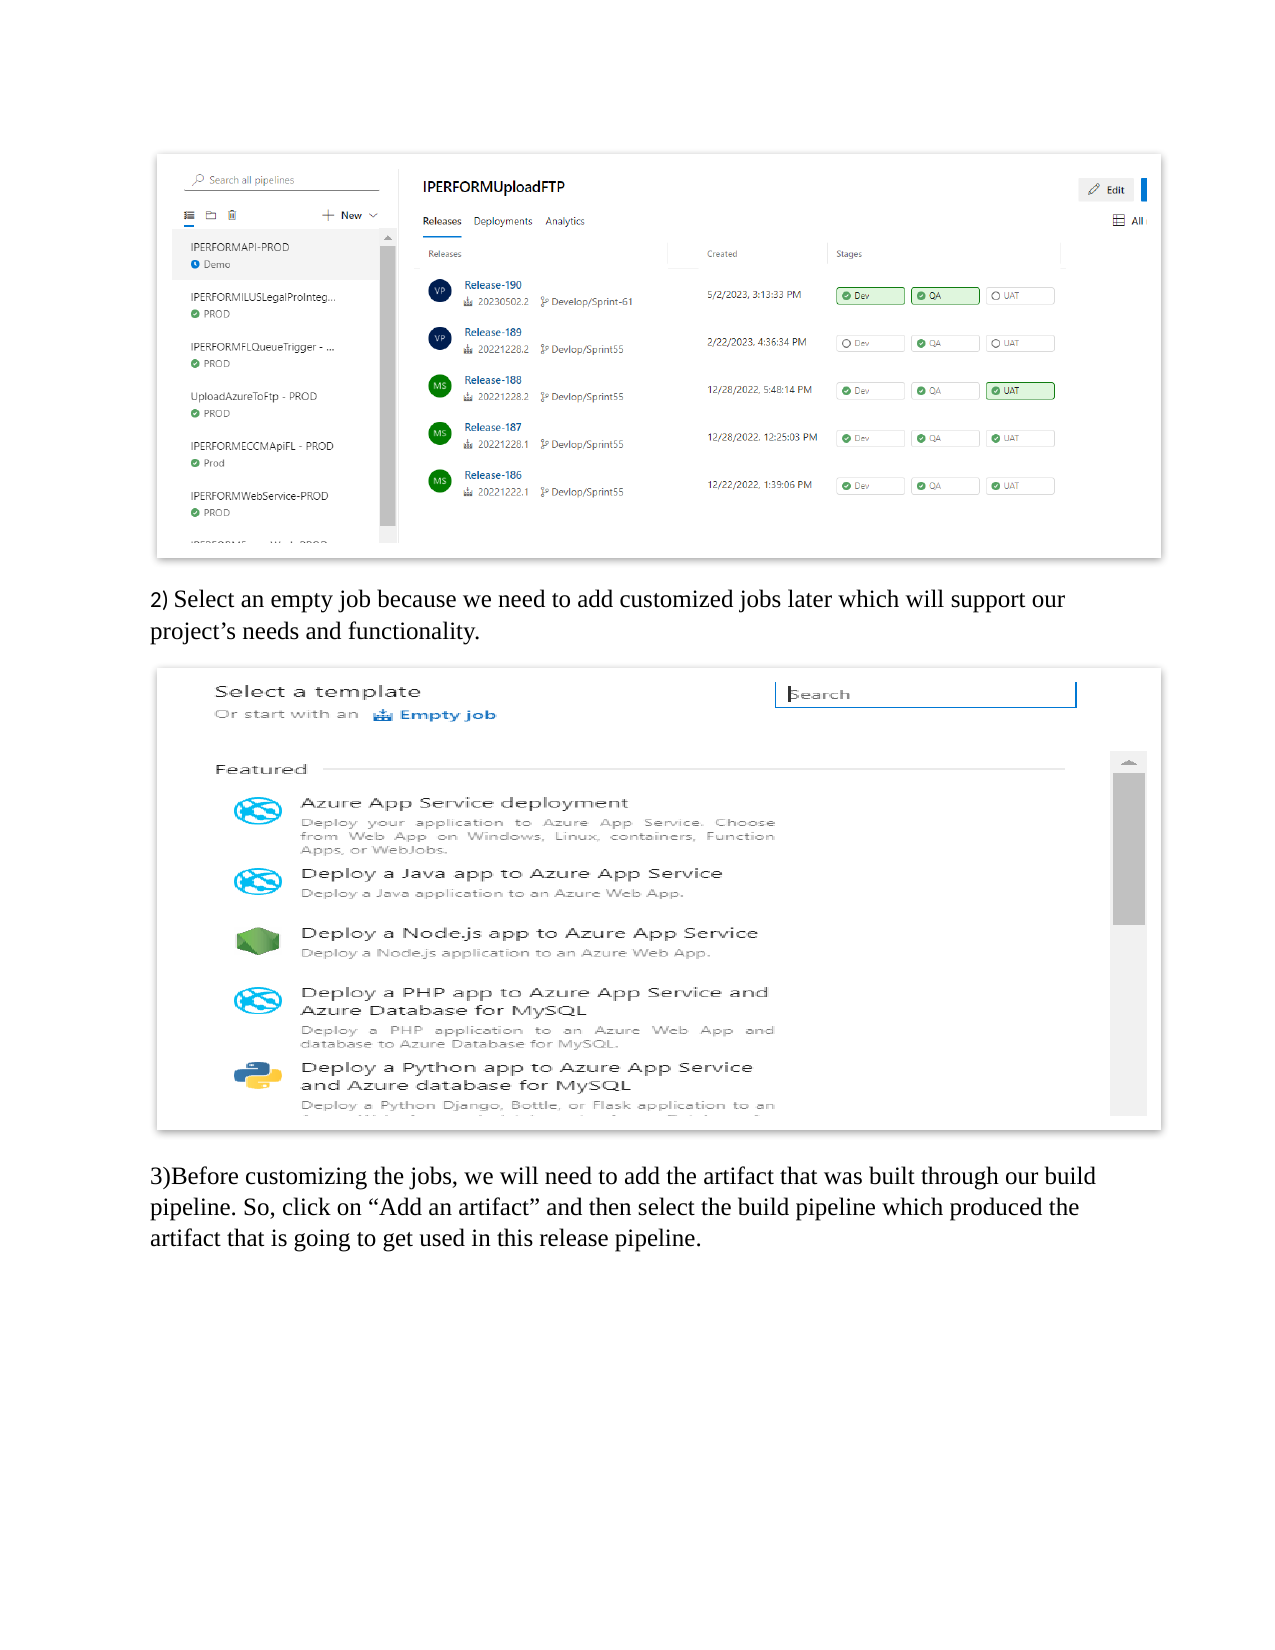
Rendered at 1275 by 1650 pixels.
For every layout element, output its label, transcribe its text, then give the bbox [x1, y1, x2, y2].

text 2) Select an empty job because we need to add customized jobs later which will support our project’s needs and functionality. [150, 584, 1125, 645]
picture [172, 169, 1147, 543]
text 3)Before customizing the jobs, we will need to add the artifact that was built through our build pipeline. So, click on “Add an artifact” and then select the build pipeline which produced the artifact that is going to get used in this release pipeline. [150, 1161, 1125, 1252]
picture [172, 682, 1147, 1116]
